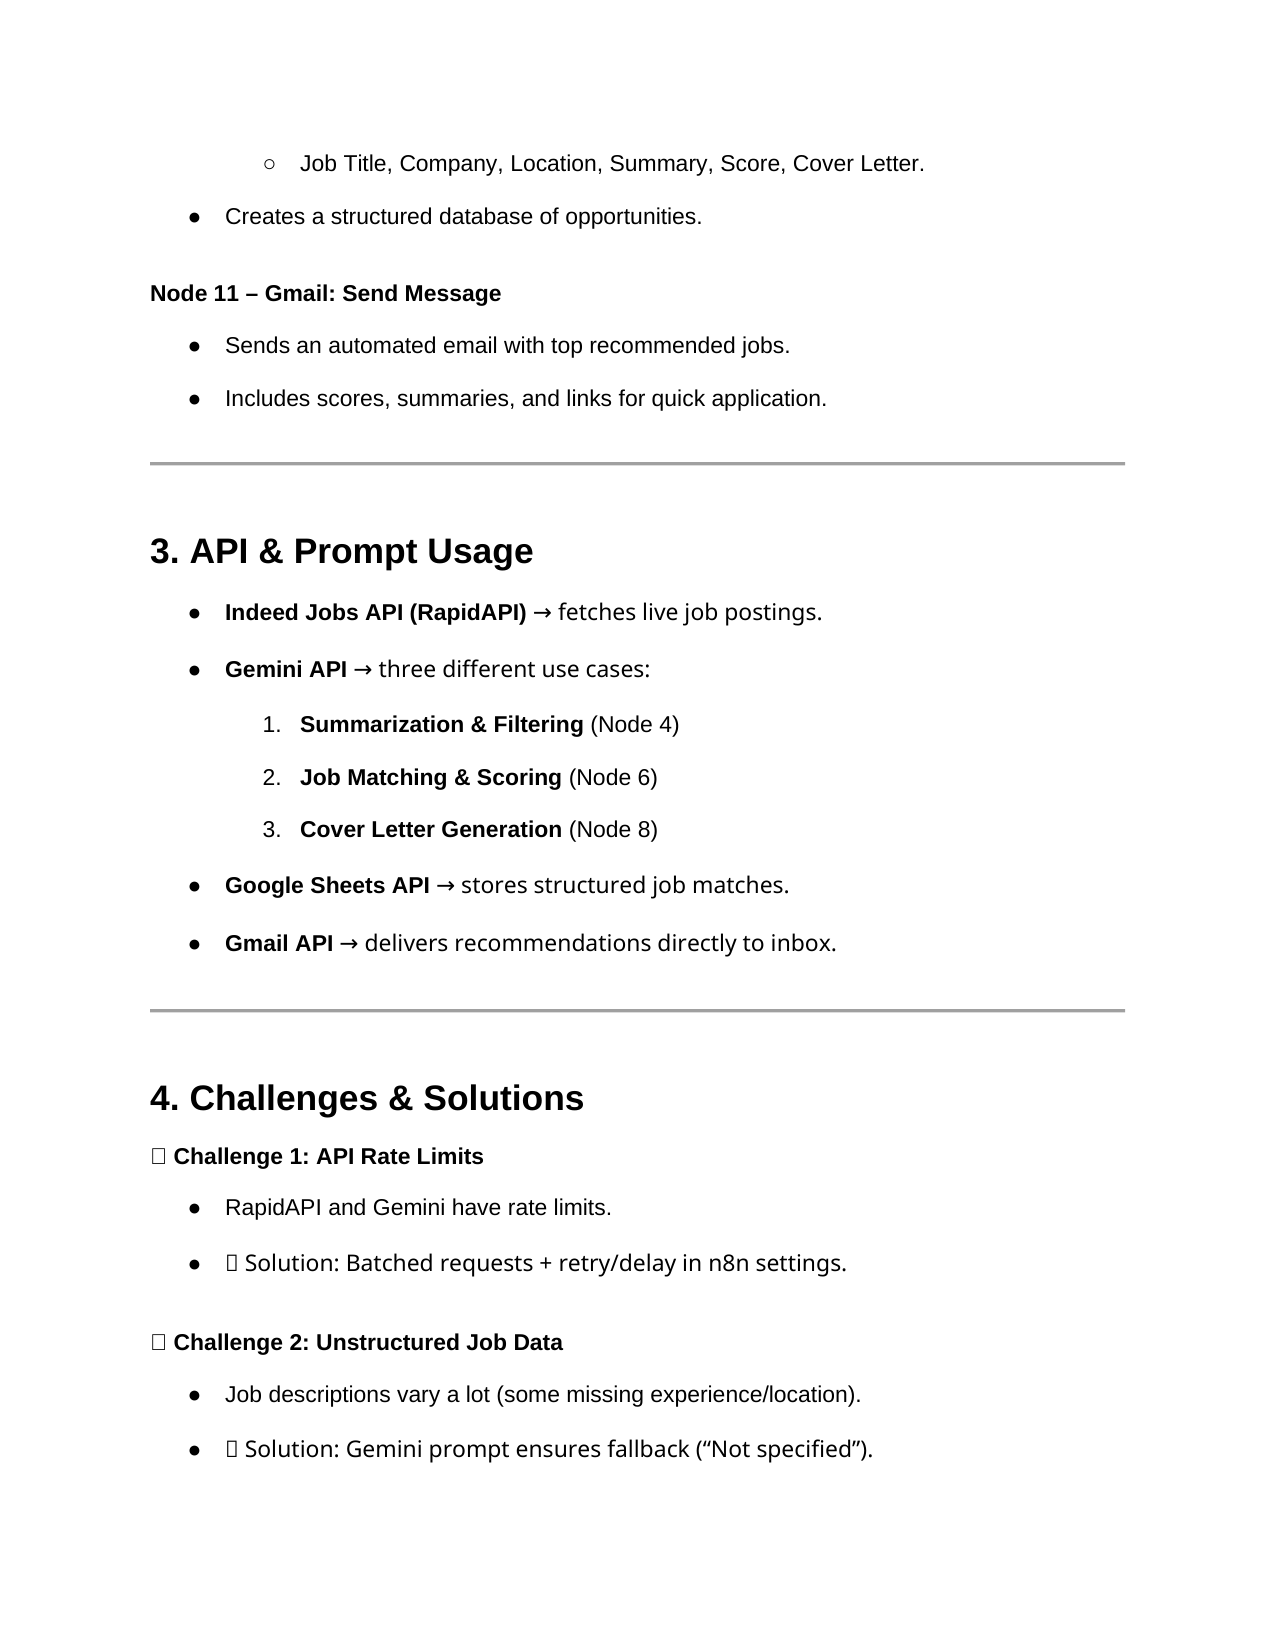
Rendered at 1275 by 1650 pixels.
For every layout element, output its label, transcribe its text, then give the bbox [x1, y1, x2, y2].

list Creates a structured database of opportunities. [187, 203, 1125, 255]
list Gemini API → three different use cases: [187, 653, 1125, 711]
subtitle 3. API & Prompt Usage [150, 530, 1125, 571]
list RapidAPI and Gemini have rate limits. [187, 1194, 1125, 1247]
list Indeed Jobs API (RapidAPI) → fetches live job postings. [187, 596, 1125, 653]
list Job Title, Company, Location, Summary, Score, Cover Letter. [262, 150, 1125, 203]
list Cover Letter Generation (Node 8) [262, 816, 1125, 869]
list Includes scores, summaries, and links for quick application. [187, 384, 1125, 437]
subtitle 4. Challenges & Solutions [150, 1077, 1125, 1118]
list Summarization & Filtering (Node 4) [262, 711, 1125, 763]
list ✅ Solution: Batched requests + retry/delay in n8n settings. [187, 1247, 1125, 1304]
text 🔹 Challenge 1: API Rate Limits [150, 1143, 1125, 1169]
list ✅ Solution: Gemini prompt ensures fallback (“Not specified”). [187, 1433, 1125, 1491]
text Node 11 – Gmail: Send Message [150, 280, 1125, 307]
text 🔹 Challenge 2: Unstructured Job Data [150, 1329, 1125, 1356]
list Google Sheets API → stores structured job matches. [187, 869, 1125, 927]
list Gmail API → delivers recommendations directly to inbox. [187, 927, 1125, 984]
list Job descriptions vary a lot (some missing experience/location). [187, 1381, 1125, 1433]
list Sends an automated email with top recommended jobs. [187, 332, 1125, 384]
list Job Matching & Scoring (Node 6) [262, 763, 1125, 816]
